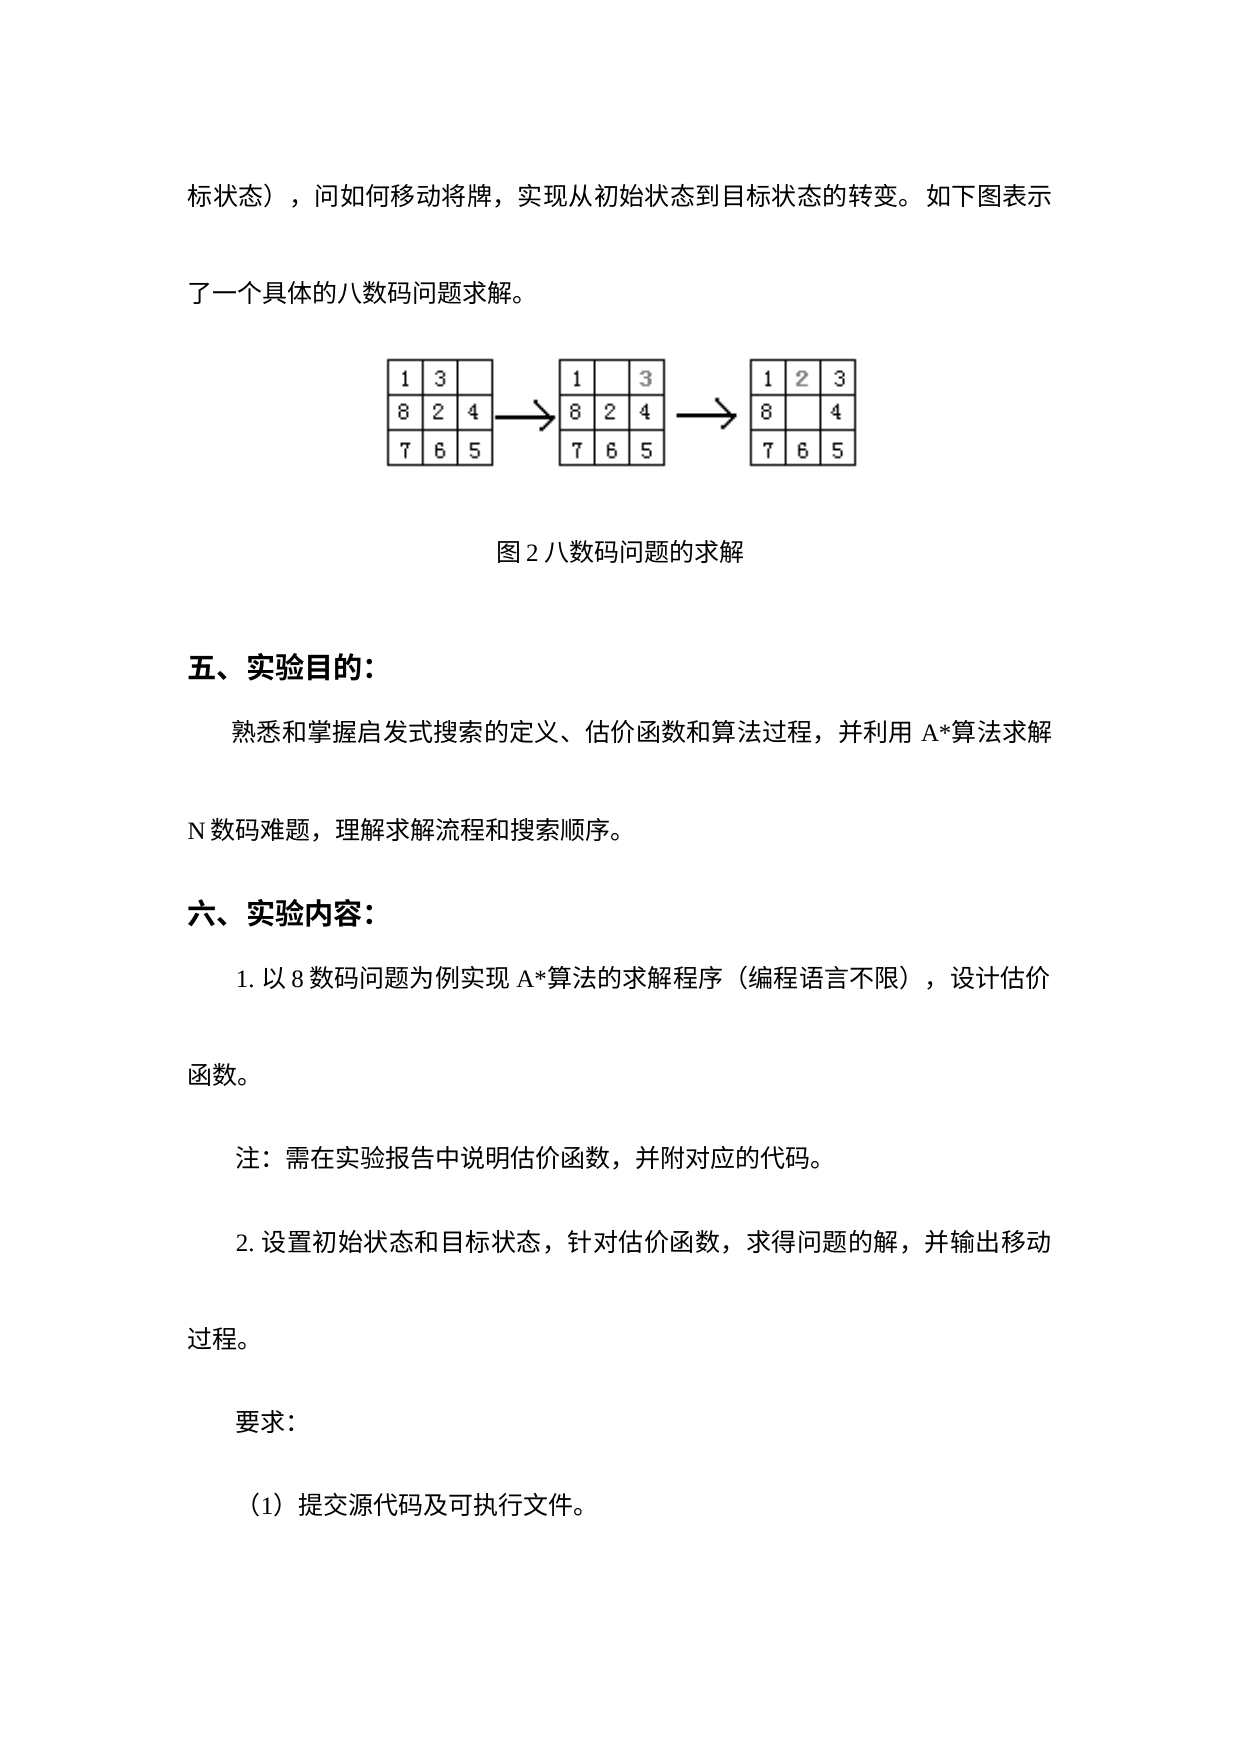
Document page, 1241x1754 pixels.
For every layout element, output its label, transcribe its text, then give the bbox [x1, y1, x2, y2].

text （1）提交源代码及可执行文件。 [187, 1471, 1053, 1536]
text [187, 162, 1053, 324]
text 五、实验目的： [187, 633, 1053, 698]
text 注：需在实验报告中说明估价函数，并附对应的代码。 [187, 1124, 1053, 1189]
text 1. 以8数码问题为例实现A*算法的求解程序（编程语言不限），设计估价函数。 [187, 944, 1053, 1106]
picture [368, 342, 872, 482]
text 要求： [187, 1388, 1053, 1453]
text 图2 八数码问题的求解 [187, 518, 1053, 583]
text 六、实验内容： [187, 879, 1053, 944]
text 熟悉和掌握启发式搜索的定义、估价函数和算法过程，并利用A*算法求解N数码难题，理解求解流程和搜索顺序。 [187, 698, 1053, 861]
text 2. 设置初始状态和目标状态，针对估价函数，求得问题的解，并输出移动过程。 [187, 1208, 1053, 1370]
